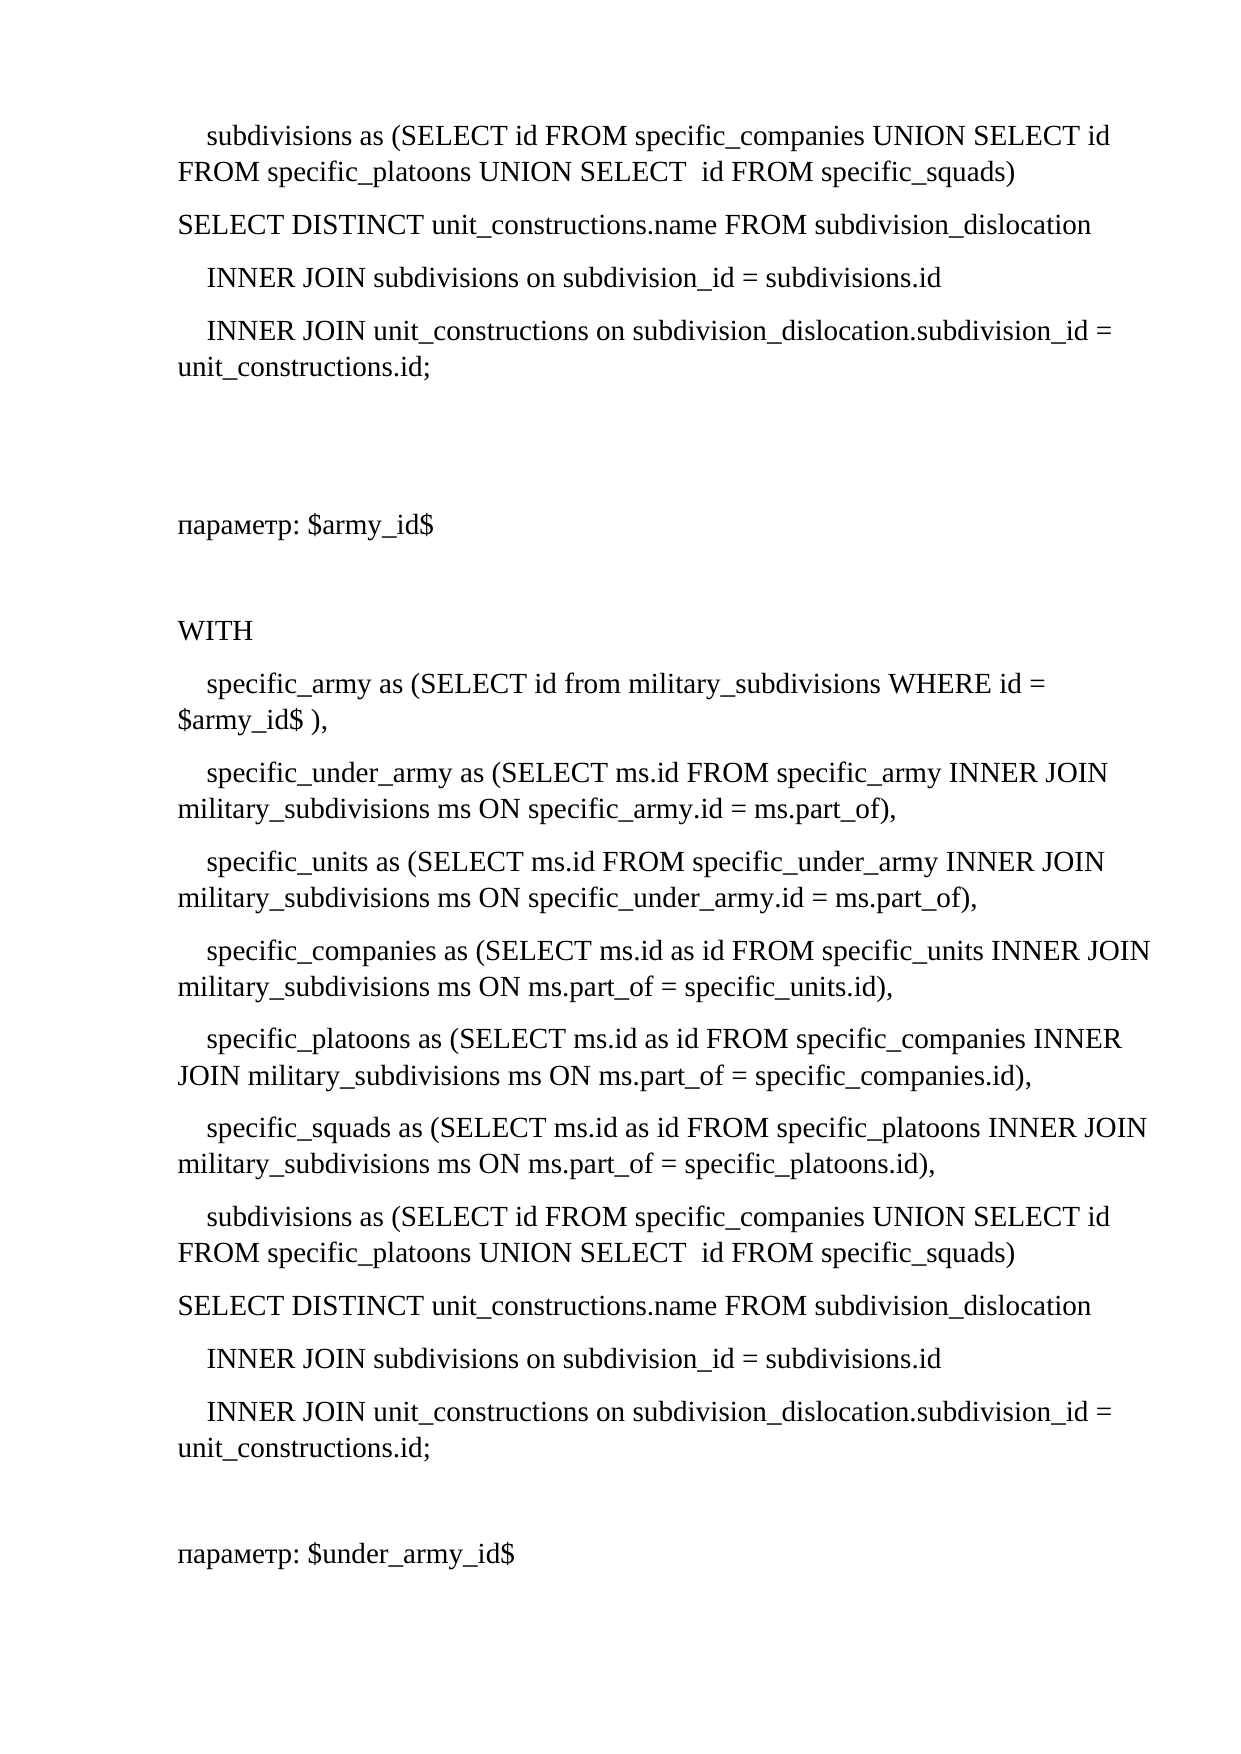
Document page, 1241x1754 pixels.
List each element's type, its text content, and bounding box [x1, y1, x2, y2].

text параметр: $army_id$ [177, 507, 1152, 541]
text INNER JOIN unit_constructions on subdivision_dislocation.subdivision_id = unit_constructions.id; [177, 1394, 1152, 1464]
text WITH [177, 613, 1152, 646]
text INNER JOIN subdivisions on subdivision_id = subdivisions.id [177, 260, 1152, 293]
text specific_companies as (SELECT ms.id as id FROM specific_units INNER JOIN military_subdivisions ms ON ms.part_of = specific_units.id), [177, 933, 1152, 1002]
text specific_army as (SELECT id from military_subdivisions WHERE id = $army_id$ ), [177, 666, 1152, 735]
text subdivisions as (SELECT id FROM specific_companies UNION SELECT id FROM specific_platoons UNION SELECT id FROM specific_squads) [177, 118, 1152, 188]
text SELECT DISTINCT unit_constructions.name FROM subdivision_dislocation [177, 1288, 1152, 1322]
text subdivisions as (SELECT id FROM specific_companies UNION SELECT id FROM specific_platoons UNION SELECT id FROM specific_squads) [177, 1199, 1152, 1269]
text specific_under_army as (SELECT ms.id FROM specific_army INNER JOIN military_subdivisions ms ON specific_army.id = ms.part_of), [177, 755, 1152, 824]
text SELECT DISTINCT unit_constructions.name FROM subdivision_dislocation [177, 207, 1152, 241]
text INNER JOIN subdivisions on subdivision_id = subdivisions.id [177, 1341, 1152, 1375]
text параметр: $under_army_id$ [177, 1536, 1152, 1569]
text specific_units as (SELECT ms.id FROM specific_under_army INNER JOIN military_subdivisions ms ON specific_under_army.id = ms.part_of), [177, 844, 1152, 913]
text specific_squads as (SELECT ms.id as id FROM specific_platoons INNER JOIN military_subdivisions ms ON ms.part_of = specific_platoons.id), [177, 1111, 1152, 1180]
text specific_platoons as (SELECT ms.id as id FROM specific_companies INNER JOIN military_subdivisions ms ON ms.part_of = specific_companies.id), [177, 1022, 1152, 1091]
text INNER JOIN unit_constructions on subdivision_dislocation.subdivision_id = unit_constructions.id; [177, 313, 1152, 382]
